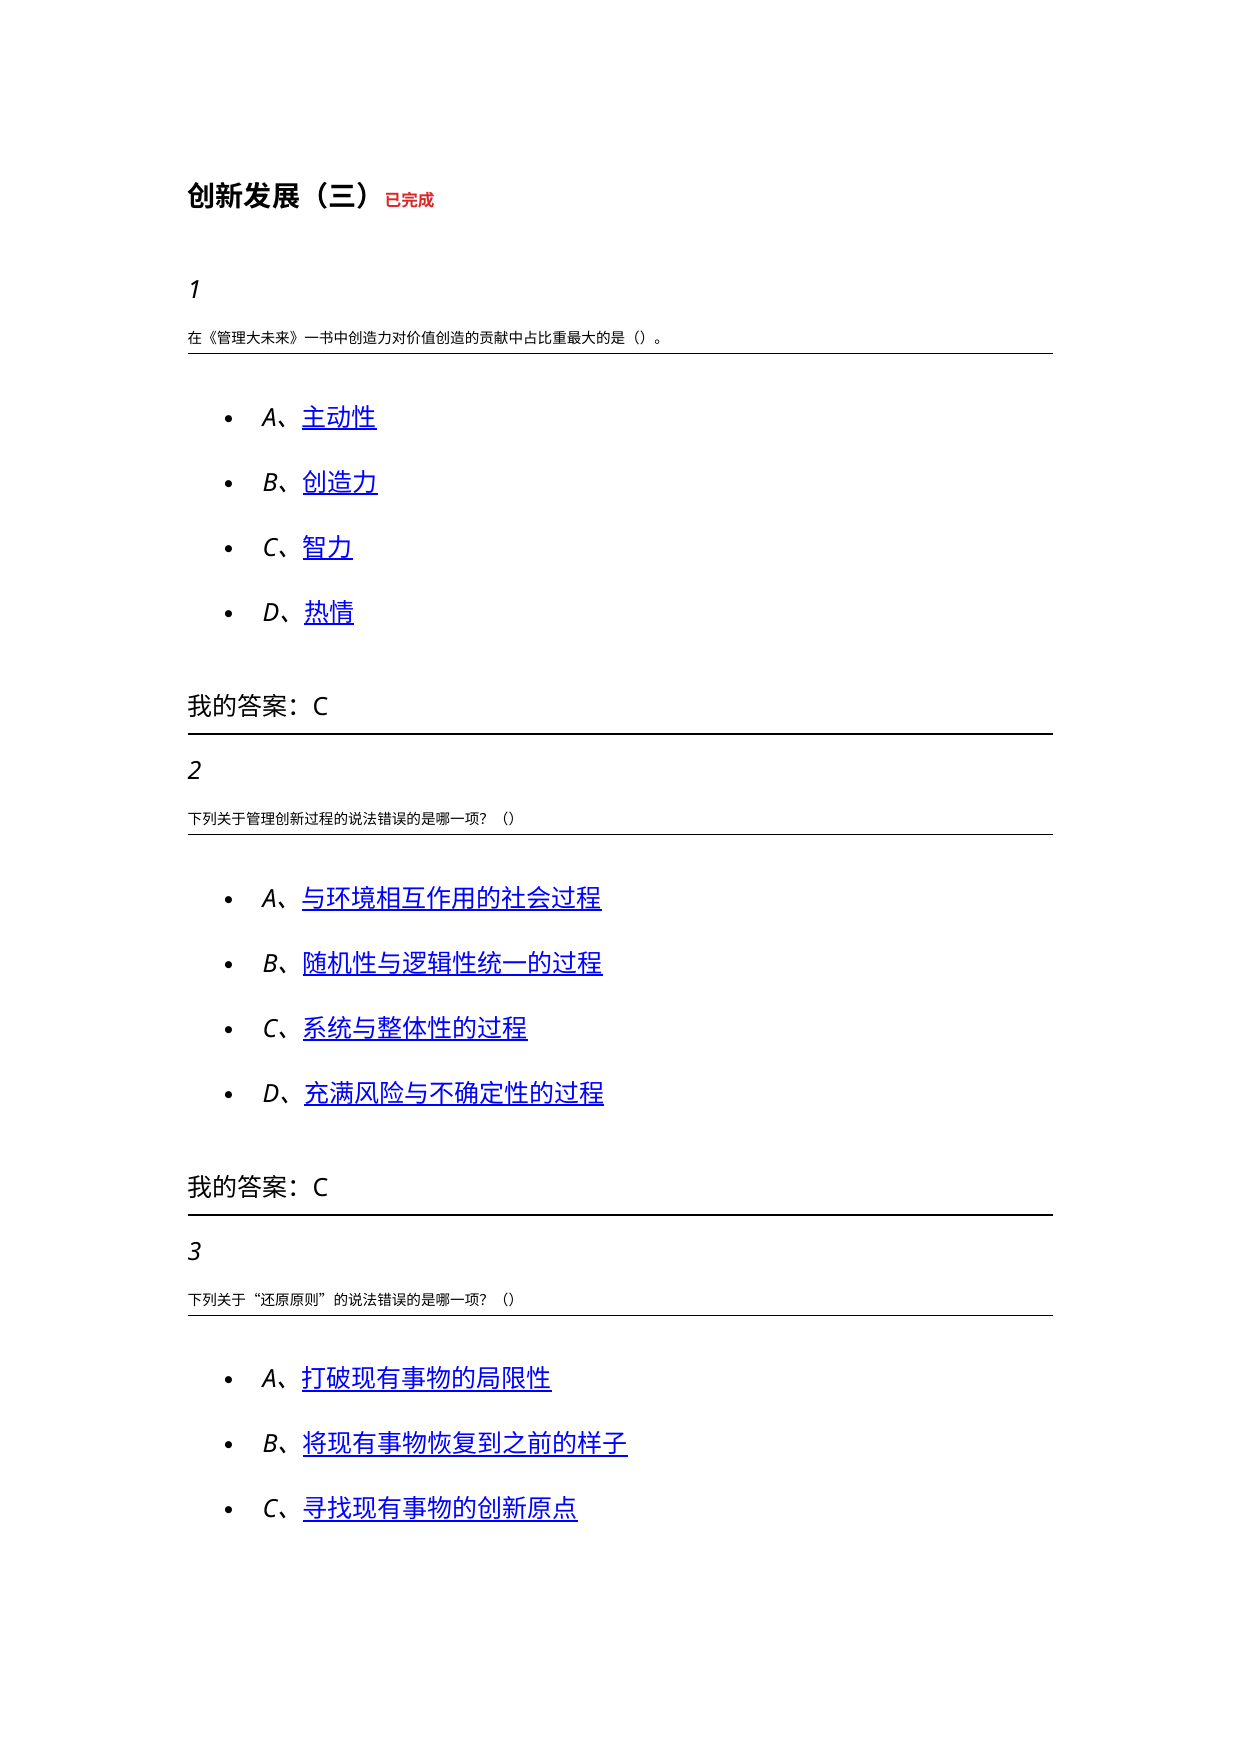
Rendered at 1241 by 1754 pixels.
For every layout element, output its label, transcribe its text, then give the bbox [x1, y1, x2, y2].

list B、创造力 [225, 448, 1053, 513]
text 下列关于管理创新过程的说法错误的是哪一项？（） [187, 802, 1053, 834]
text 我的答案：C [187, 672, 1053, 733]
text 下列关于“还原原则”的说法错误的是哪一项？（） [187, 1283, 1053, 1315]
list D、热情 [225, 578, 1053, 643]
text 创新发展（三）已完成 [187, 162, 1053, 227]
text 1 [187, 256, 1053, 321]
text 在《管理大未来》一书中创造力对价值创造的贡献中占比重最大的是（）。 [187, 321, 1053, 354]
list C、寻找现有事物的创新原点 [225, 1474, 1053, 1539]
list C、智力 [225, 513, 1053, 578]
text 3 [187, 1218, 1053, 1283]
text 2 [187, 737, 1053, 802]
list A、主动性 [225, 383, 1053, 448]
list C、系统与整体性的过程 [225, 994, 1053, 1059]
list A、打破现有事物的局限性 [225, 1344, 1053, 1409]
list A、与环境相互作用的社会过程 [225, 864, 1053, 929]
list B、随机性与逻辑性统一的过程 [225, 929, 1053, 994]
list D、充满风险与不确定性的过程 [225, 1059, 1053, 1124]
text 我的答案：C [187, 1153, 1053, 1214]
list B、将现有事物恢复到之前的样子 [225, 1409, 1053, 1474]
